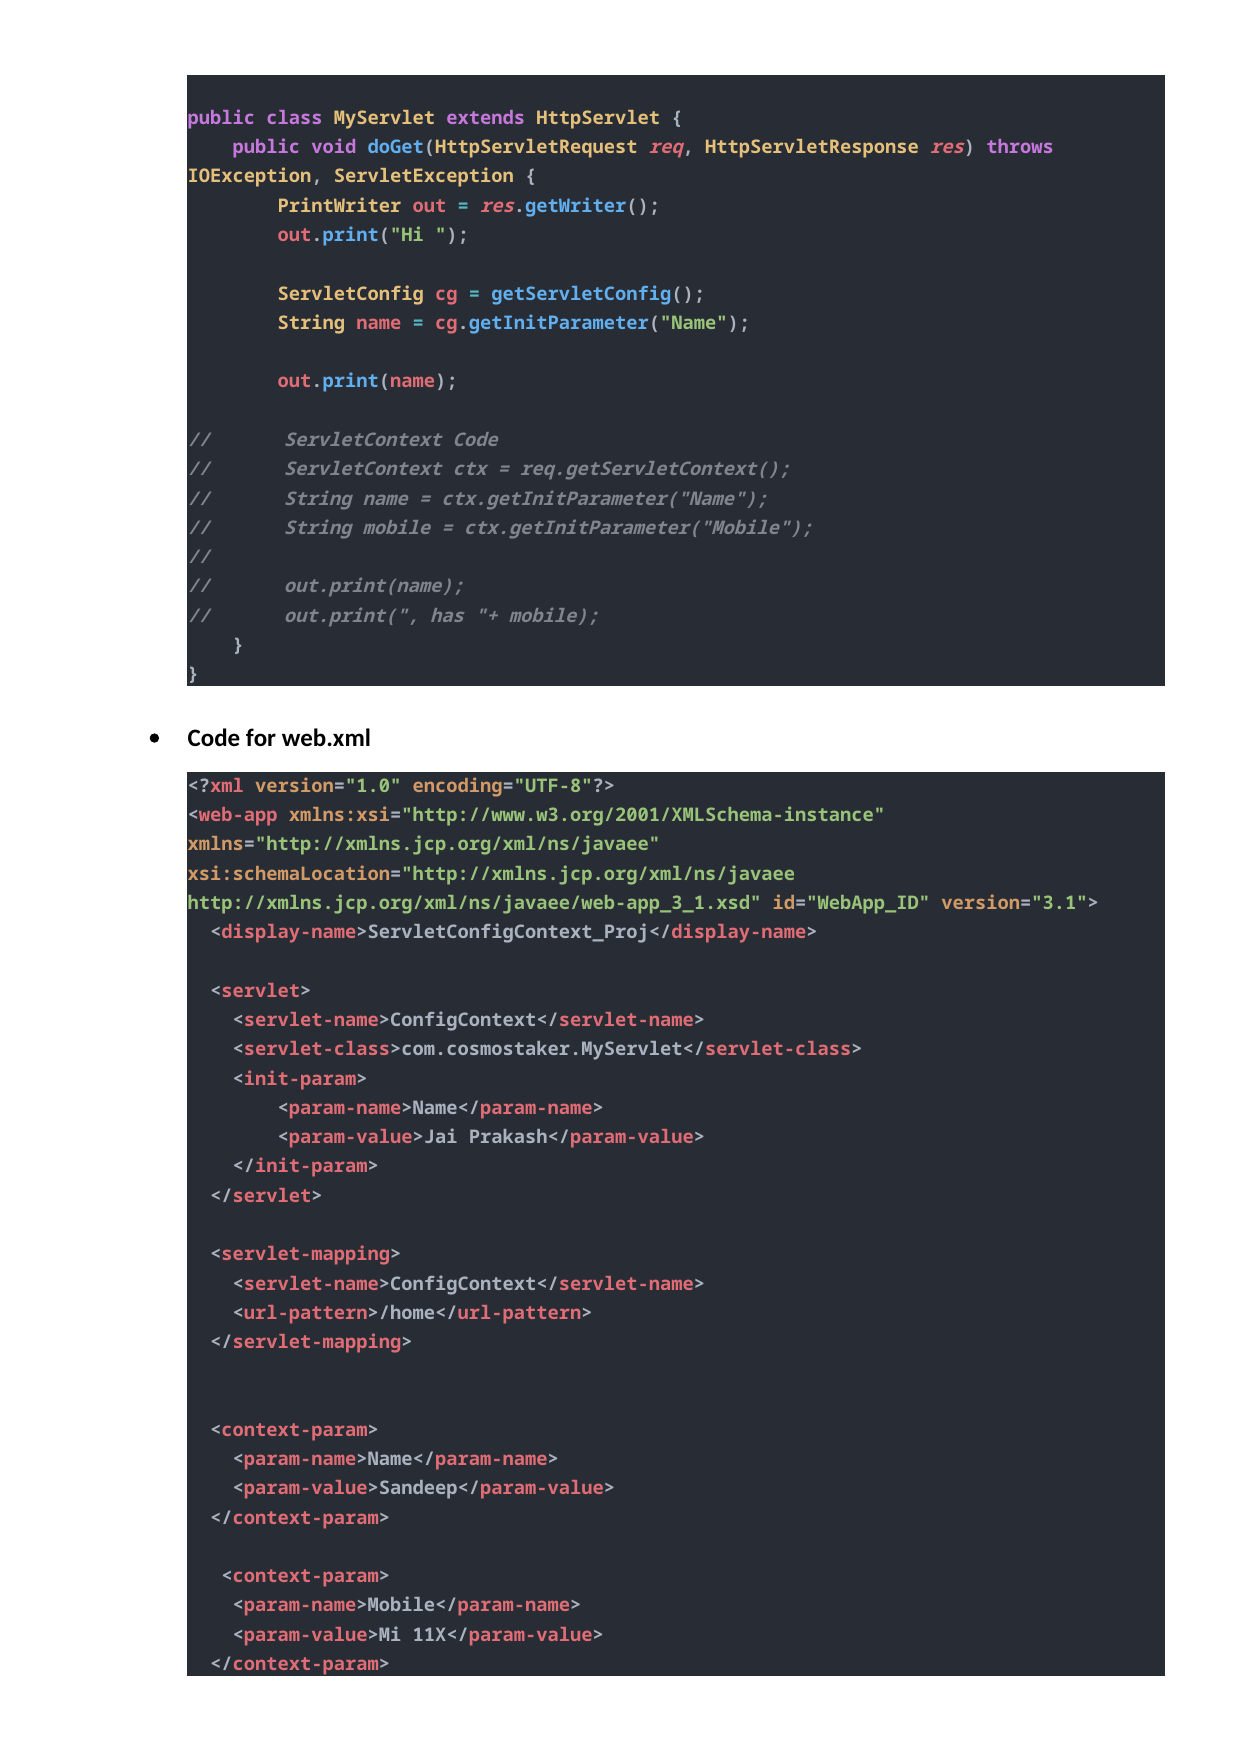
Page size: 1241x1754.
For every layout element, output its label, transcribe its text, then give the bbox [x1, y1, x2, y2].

text <servlet> [187, 977, 1165, 1003]
text } [187, 660, 1165, 686]
text </init-param> [187, 1153, 1165, 1178]
text <servlet-class>com.cosmostaker.MyServlet</servlet-class> [187, 1036, 1165, 1061]
text </context-param> [187, 1504, 1165, 1529]
text <param-name>Name</param-name> [187, 1094, 1165, 1120]
list Code for web.xml [150, 723, 1165, 753]
text <param-value>Sandeep</param-value> [187, 1475, 1165, 1500]
text <servlet-name>ConfigContext</servlet-name> [187, 1270, 1165, 1295]
text <init-param> [187, 1065, 1165, 1090]
text // ServletContext Code [187, 426, 1165, 452]
text } [187, 631, 1165, 657]
text <param-name>Mobile</param-name> [187, 1592, 1165, 1617]
text <param-name>Name</param-name> [187, 1445, 1165, 1471]
text <?xml version="1.0" encoding="UTF-8"?> [187, 772, 1165, 798]
text <web-app xmlns:xsi="http://www.w3.org/2001/XMLSchema-instance" xmlns="http://xmlns.jcp.org/xml/ns/javaee" xsi:schemaLocation="http://xmlns.jcp.org/xml/ns/javaee http://xmlns.jcp.org/xml/ns/javaee/web-app_3_1.xsd" id="WebApp_ID" version="3.1"> [187, 801, 1165, 915]
text public void doGet(HttpServletRequest req, HttpServletResponse res) throws IOException, ServletException { [187, 133, 1165, 188]
text out.print(name); [187, 368, 1165, 393]
text </servlet> [187, 1182, 1165, 1207]
text // out.print(name); [187, 573, 1165, 598]
text // [187, 543, 1165, 569]
text <context-param> [187, 1416, 1165, 1442]
text <param-value>Mi 11X</param-value> [187, 1621, 1165, 1647]
text public class MyServlet extends HttpServlet { [187, 104, 1165, 130]
text <display-name>ServletConfigContext_Proj</display-name> [187, 918, 1165, 944]
text <context-param> [187, 1562, 1165, 1588]
text // ServletContext ctx = req.getServletContext(); [187, 456, 1165, 481]
text String name = cg.getInitParameter("Name"); [187, 309, 1165, 335]
text ServletConfig cg = getServletConfig(); [187, 280, 1165, 305]
text // String mobile = ctx.getInitParameter("Mobile"); [187, 514, 1165, 539]
text </context-param> [187, 1650, 1165, 1676]
text out.print("Hi "); [187, 221, 1165, 247]
text PrintWriter out = res.getWriter(); [187, 192, 1165, 218]
text <servlet-mapping> [187, 1241, 1165, 1266]
text // out.print(", has "+ mobile); [187, 602, 1165, 627]
text <servlet-name>ConfigContext</servlet-name> [187, 1006, 1165, 1032]
text <param-value>Jai Prakash</param-value> [187, 1123, 1165, 1149]
text </servlet-mapping> [187, 1328, 1165, 1354]
text // String name = ctx.getInitParameter("Name"); [187, 485, 1165, 510]
text <url-pattern>/home</url-pattern> [187, 1299, 1165, 1324]
